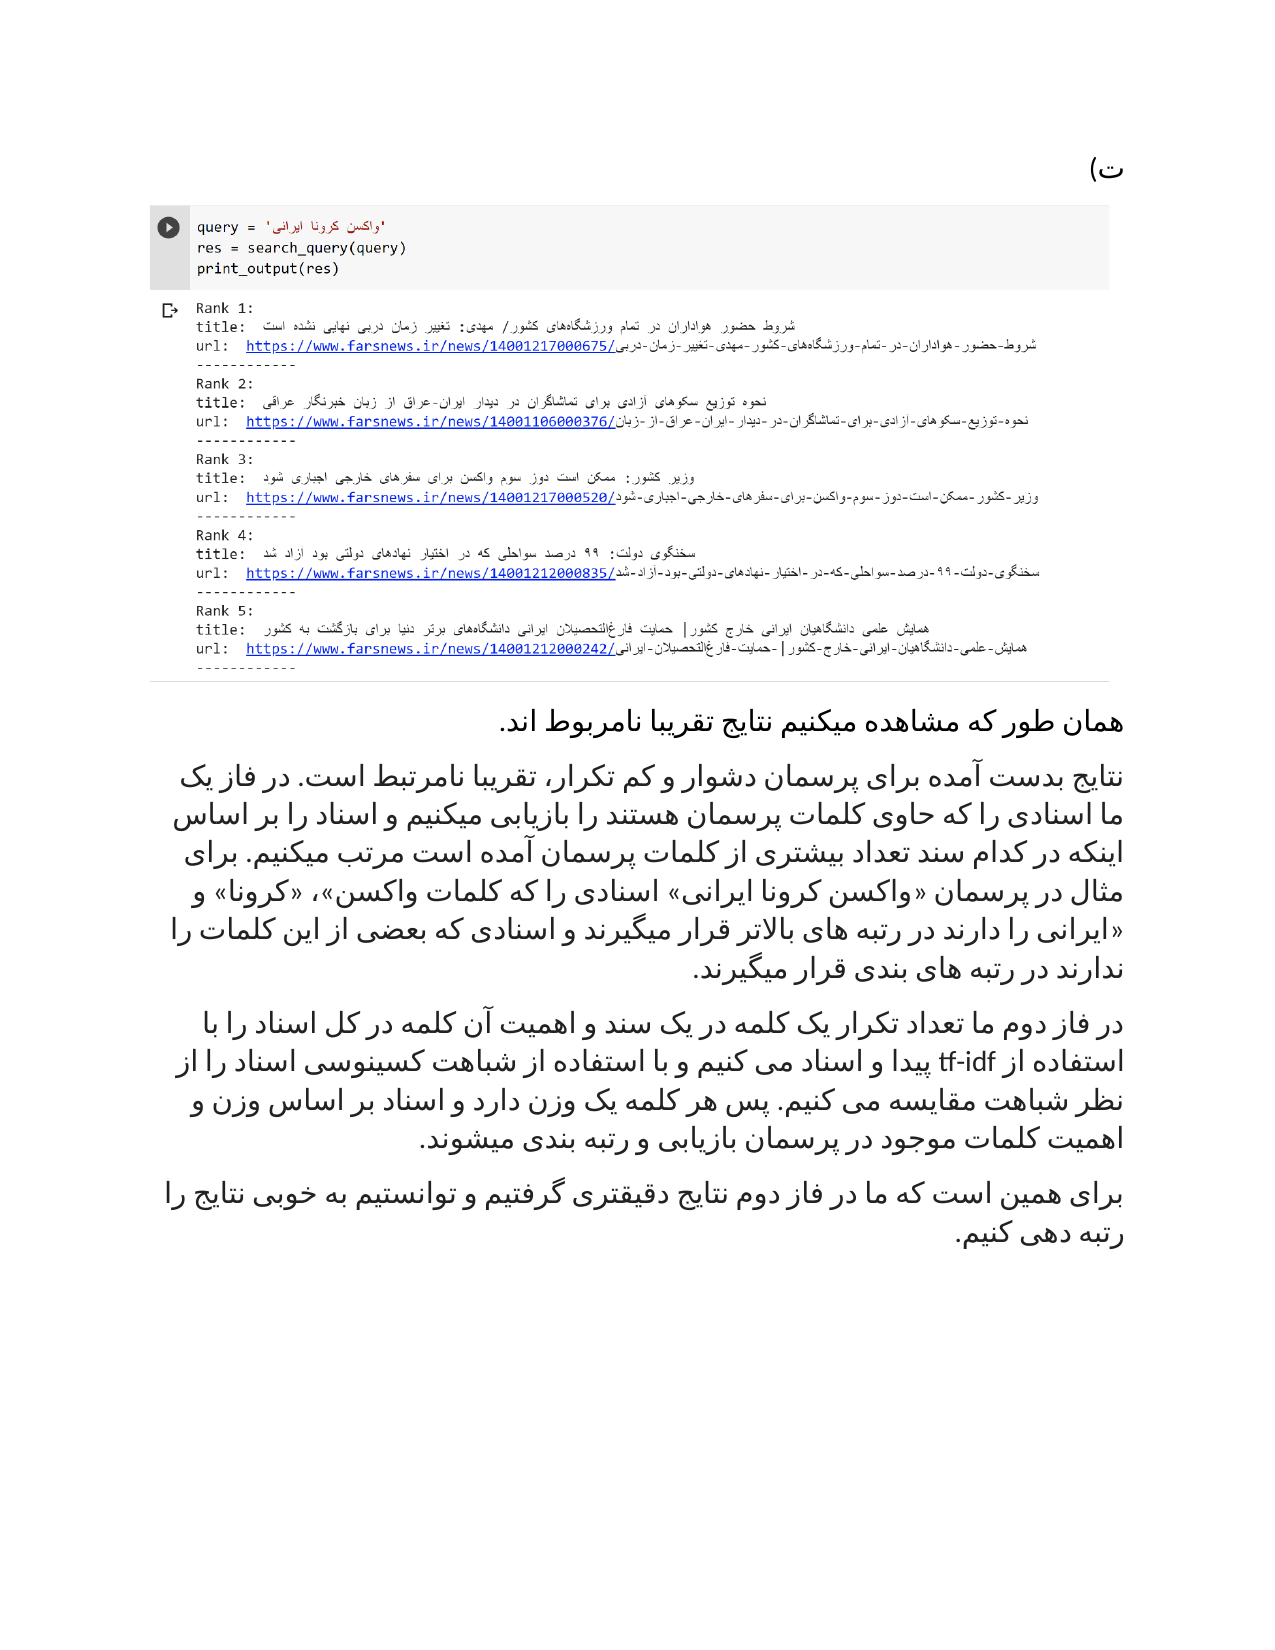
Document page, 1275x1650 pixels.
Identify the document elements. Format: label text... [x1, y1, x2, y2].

text برای همین است که ما در فاز دوم نتایج دقیقتری گرفتیم و توانستیم به خوبی نتایج را رتبه دهی کنیم. [150, 1175, 1125, 1249]
text همان طور که مشاهده میکنیم نتایج تقریبا نامربوط اند. [150, 703, 1125, 738]
text در فاز دوم ما تعداد تکرار یک کلمه در یک سند و اهمیت آن کلمه در کل اسناد را با استفاده از tf-idf پیدا و اسناد می کنیم و با استفاده از شباهت کسینوسی اسناد را از نظر شباهت مقایسه می کنیم. پس هر کلمه یک وزن دارد و اسناد بر اساس وزن و اهمیت کلمات موجود در پرسمان بازیابی و رتبه بندی میشوند. [150, 1005, 1125, 1156]
text ت) [150, 150, 1125, 186]
picture [149, 205, 1110, 684]
text نتایج بدست آمده برای پرسمان دشوار و کم تکرار، تقریبا نامرتبط است. در فاز یک ما اسنادی را که حاوی کلمات پرسمان هستند را بازیابی میکنیم و اسناد را بر اساس اینکه در کدام سند تعداد بیشتری از کلمات پرسمان آمده است مرتب میکنیم. برای مثال در پرسمان «واکسن کرونا ایرانی» اسنادی را که کلمات واکسن»، «کرونا» و «ایرانی را دارند در رتبه های بالاتر قرار میگیرند و اسنادی که بعضی از این کلمات را ندارند در رتبه های بندی قرار میگیرند. [150, 758, 1125, 986]
